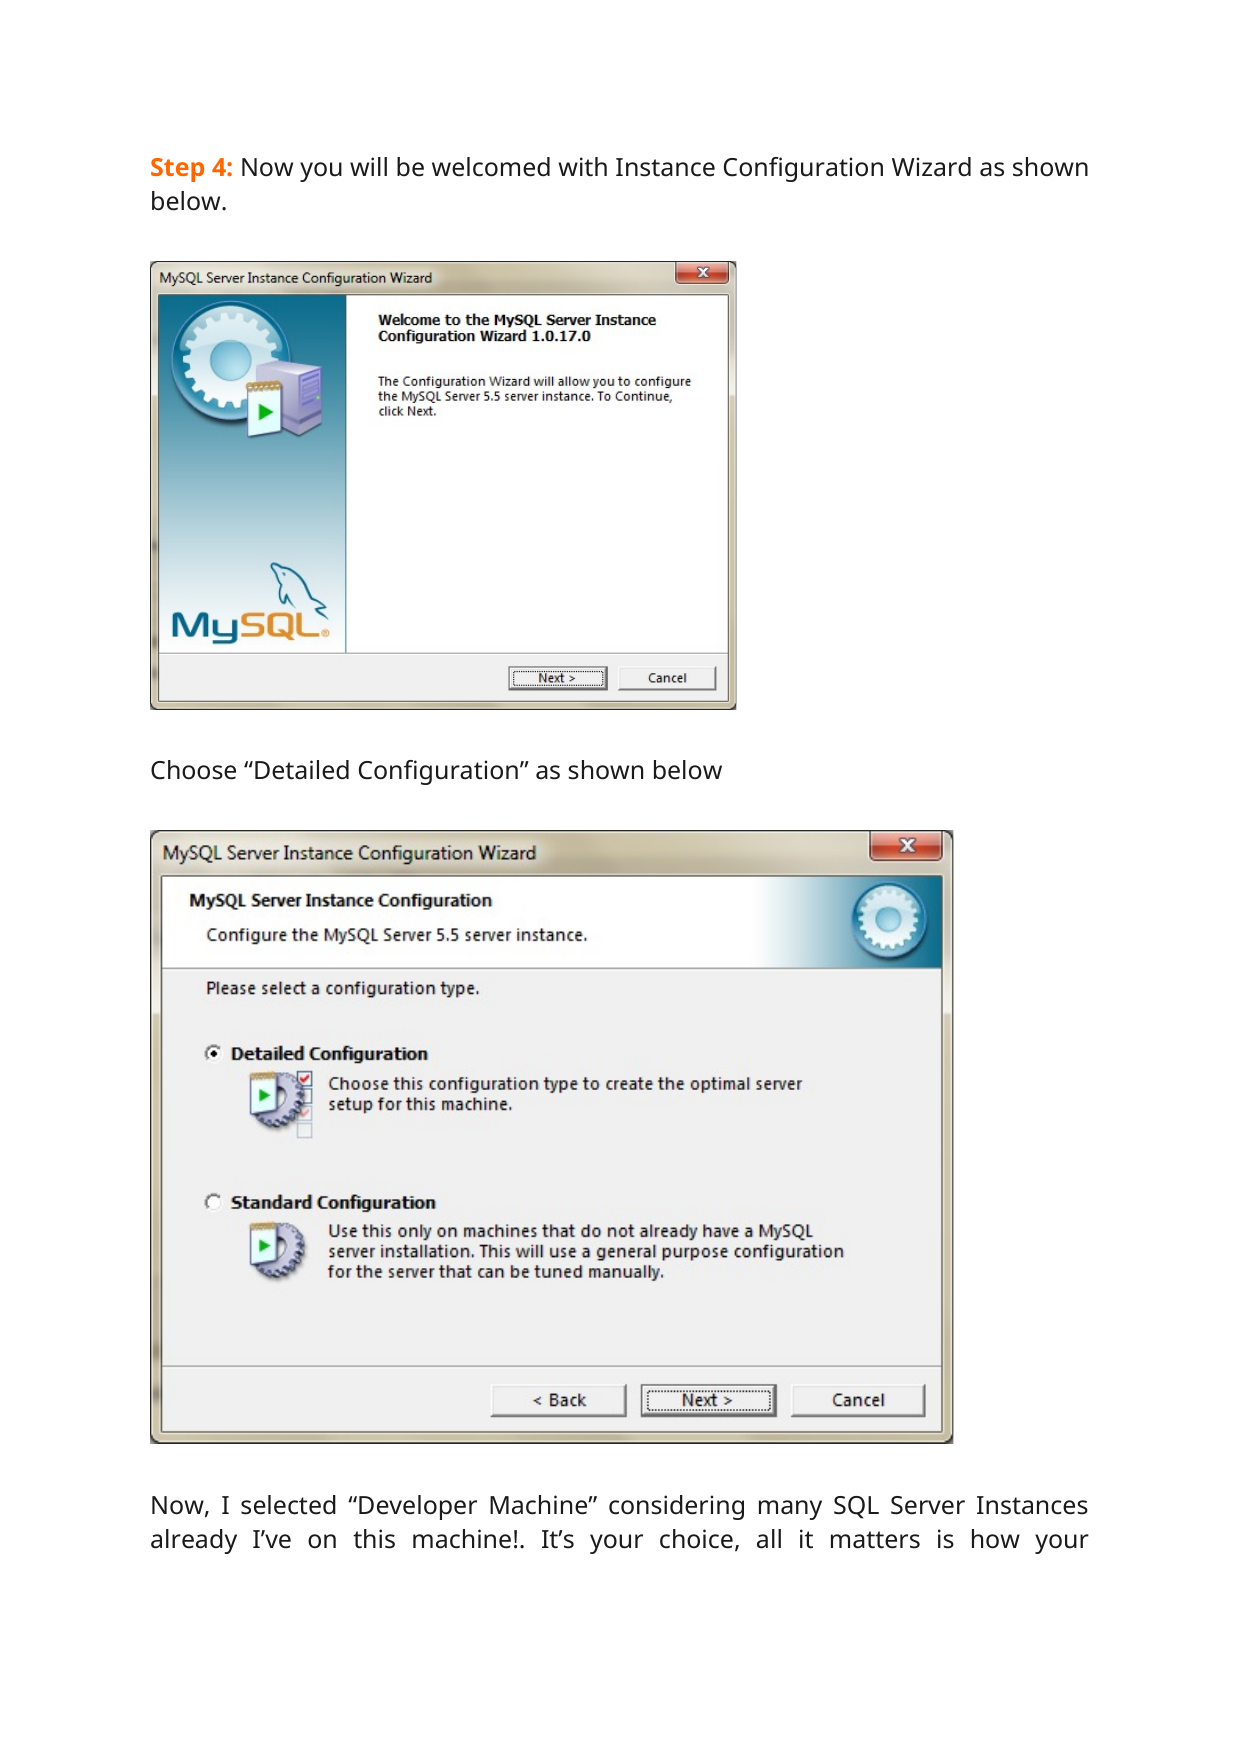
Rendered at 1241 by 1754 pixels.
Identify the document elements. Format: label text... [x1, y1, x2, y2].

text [150, 1488, 1090, 1556]
text Choose “Detailed Configuration” as shown below [150, 753, 1090, 787]
picture [150, 261, 737, 710]
text Step 4: Now you will be welcomed with Instance Configuration Wizard as shown below. [150, 150, 1090, 218]
picture [150, 830, 954, 1444]
